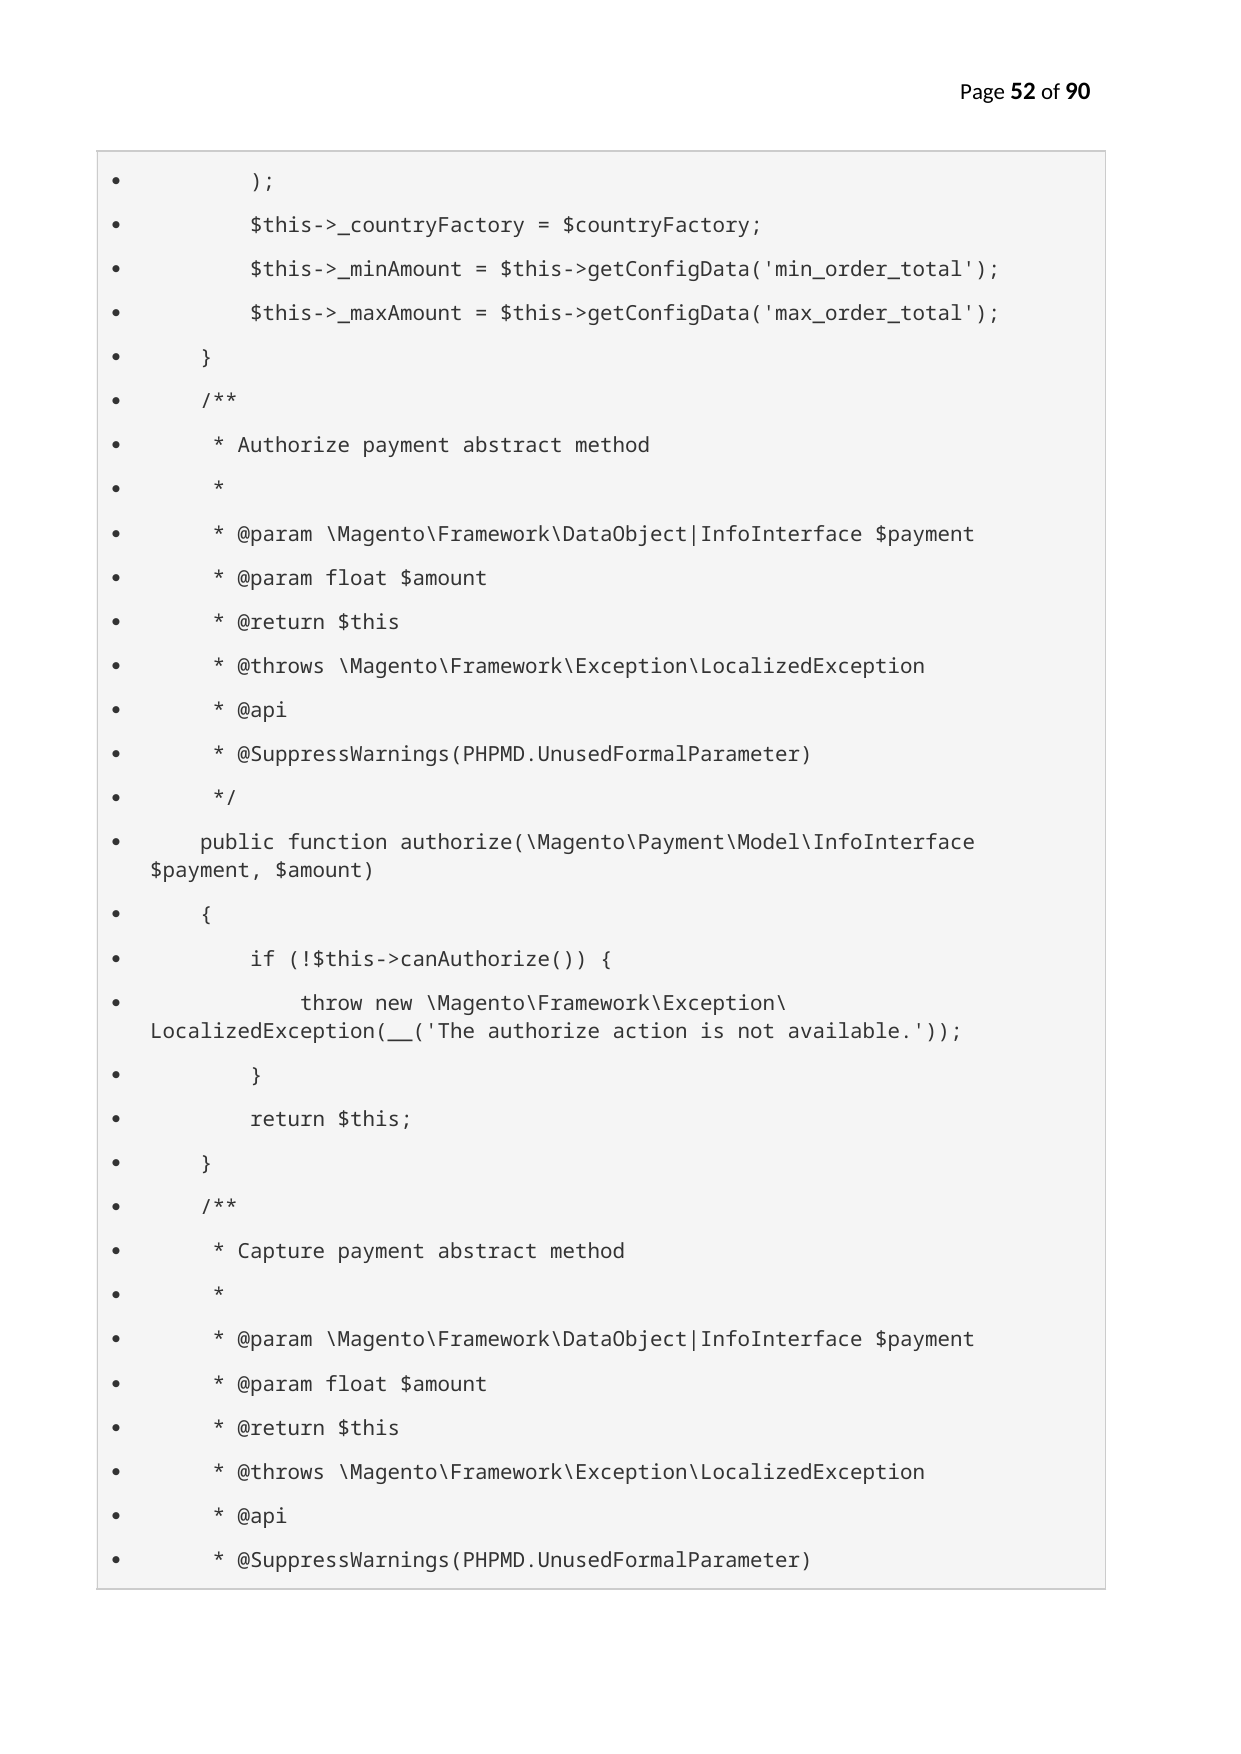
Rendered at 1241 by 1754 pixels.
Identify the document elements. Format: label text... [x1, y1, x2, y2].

list * @return $this [98, 591, 1105, 635]
list * @api [98, 679, 1105, 723]
list throw new \Magento\Framework\Exception\LocalizedException(__('The authorize action is not available.')); [98, 972, 1105, 1044]
list * @SuppressWarnings(PHPMD.UnusedFormalParameter) [98, 723, 1105, 767]
list $this->_countryFactory = $countryFactory; [98, 194, 1105, 238]
list $this->_minAmount = $this->getConfigData('min_order_total'); [98, 238, 1105, 282]
list * @param \Magento\Framework\DataObject|InfoInterface $payment [98, 1308, 1105, 1352]
list public function authorize(\Magento\Payment\Model\InfoInterface $payment, $amount) [98, 811, 1105, 883]
list * @SuppressWarnings(PHPMD.UnusedFormalParameter) [98, 1529, 1105, 1588]
list * @return $this [98, 1397, 1105, 1441]
list * [98, 458, 1105, 502]
list /** [98, 1176, 1105, 1220]
list * @throws \Magento\Framework\Exception\LocalizedException [98, 635, 1105, 679]
list * [98, 1264, 1105, 1308]
list } [98, 1044, 1105, 1088]
list * @param \Magento\Framework\DataObject|InfoInterface $payment [98, 502, 1105, 547]
list { [98, 883, 1105, 927]
list * @param float $amount [98, 547, 1105, 591]
list if (!$this->canAuthorize()) { [98, 927, 1105, 972]
list * Capture payment abstract method [98, 1220, 1105, 1264]
list /** [98, 370, 1105, 414]
list * Authorize payment abstract method [98, 414, 1105, 458]
list ); [98, 152, 1105, 194]
list } [98, 326, 1105, 370]
list return $this; [98, 1088, 1105, 1132]
list * @param float $amount [98, 1352, 1105, 1397]
list * @api [98, 1485, 1105, 1529]
list } [98, 1132, 1105, 1176]
list * @throws \Magento\Framework\Exception\LocalizedException [98, 1441, 1105, 1485]
list $this->_maxAmount = $this->getConfigData('max_order_total'); [98, 282, 1105, 326]
list */ [98, 767, 1105, 811]
